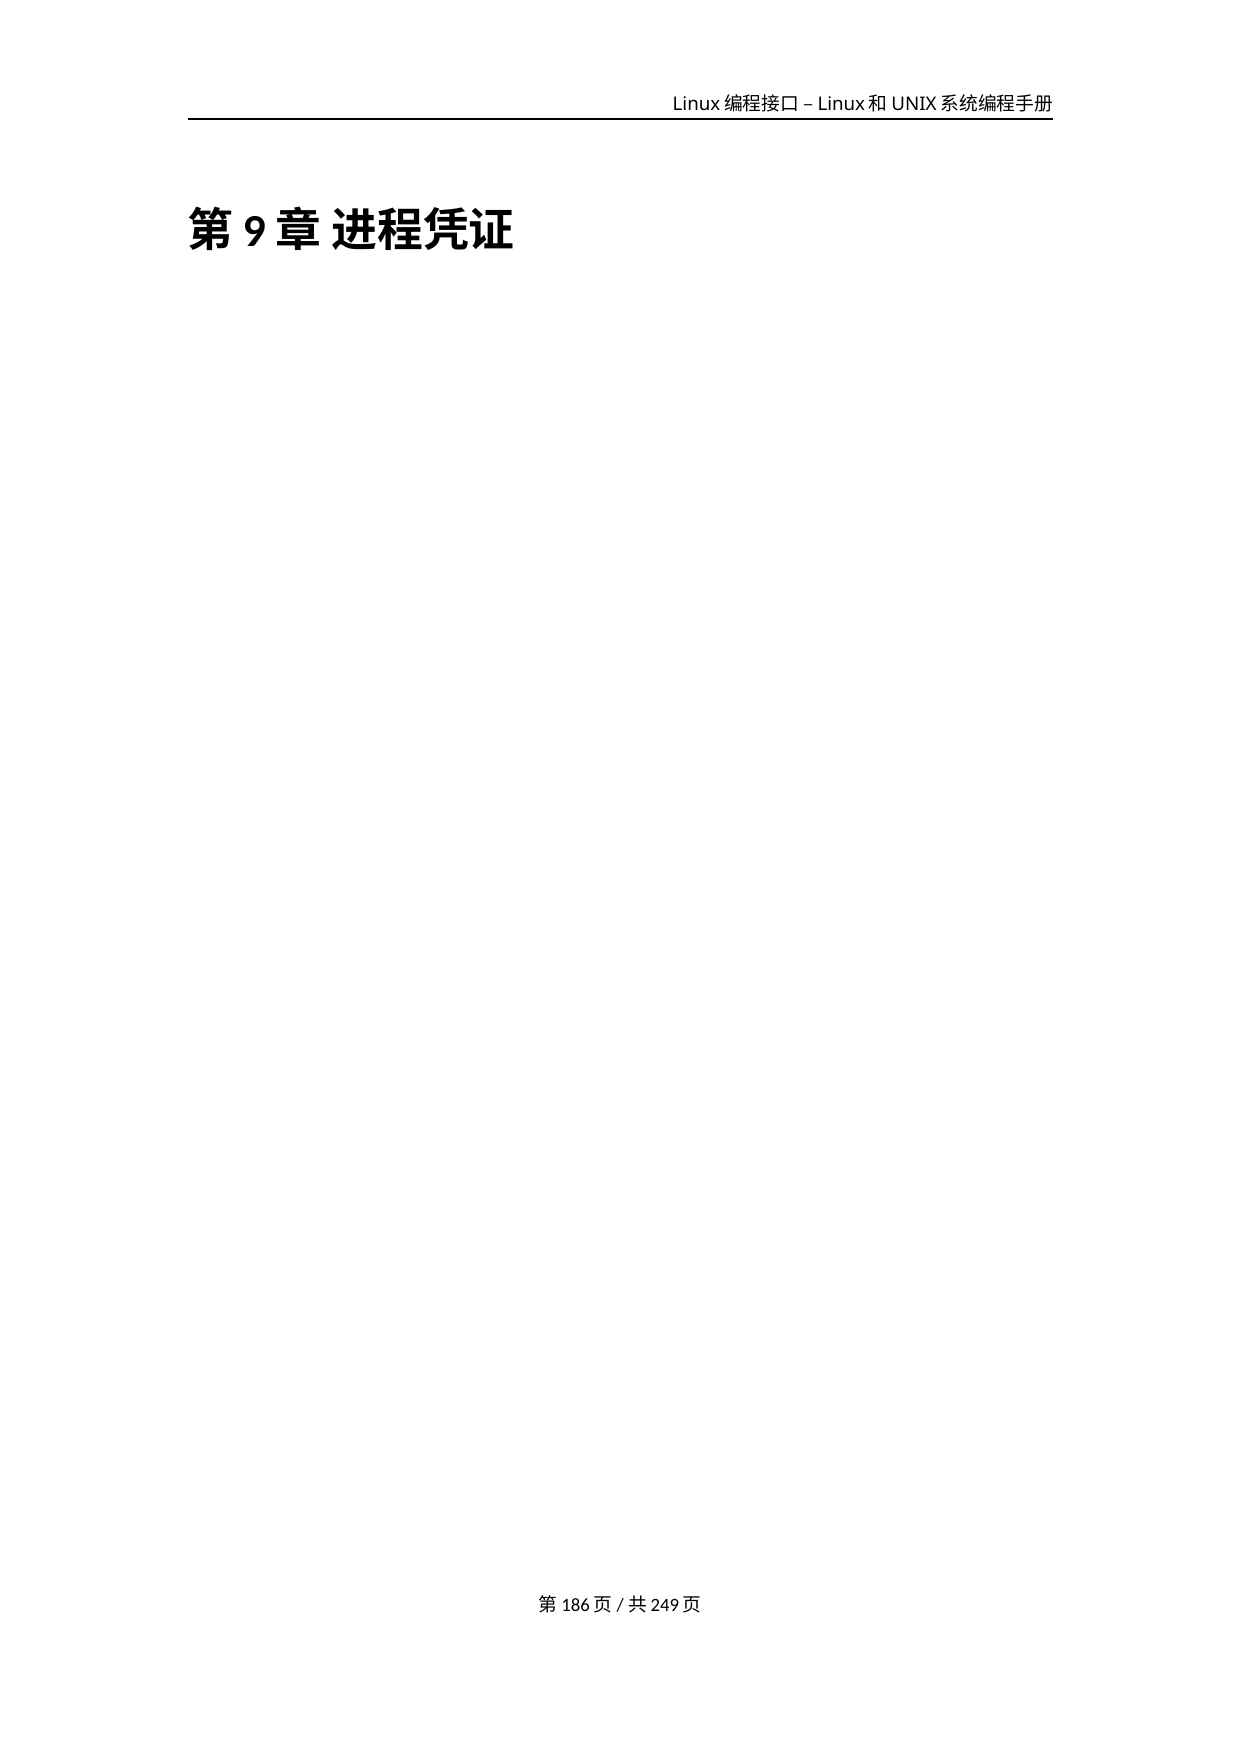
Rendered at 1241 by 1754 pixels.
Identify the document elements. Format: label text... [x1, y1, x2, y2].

subtitle 第9章 进程凭证 [187, 192, 1053, 260]
